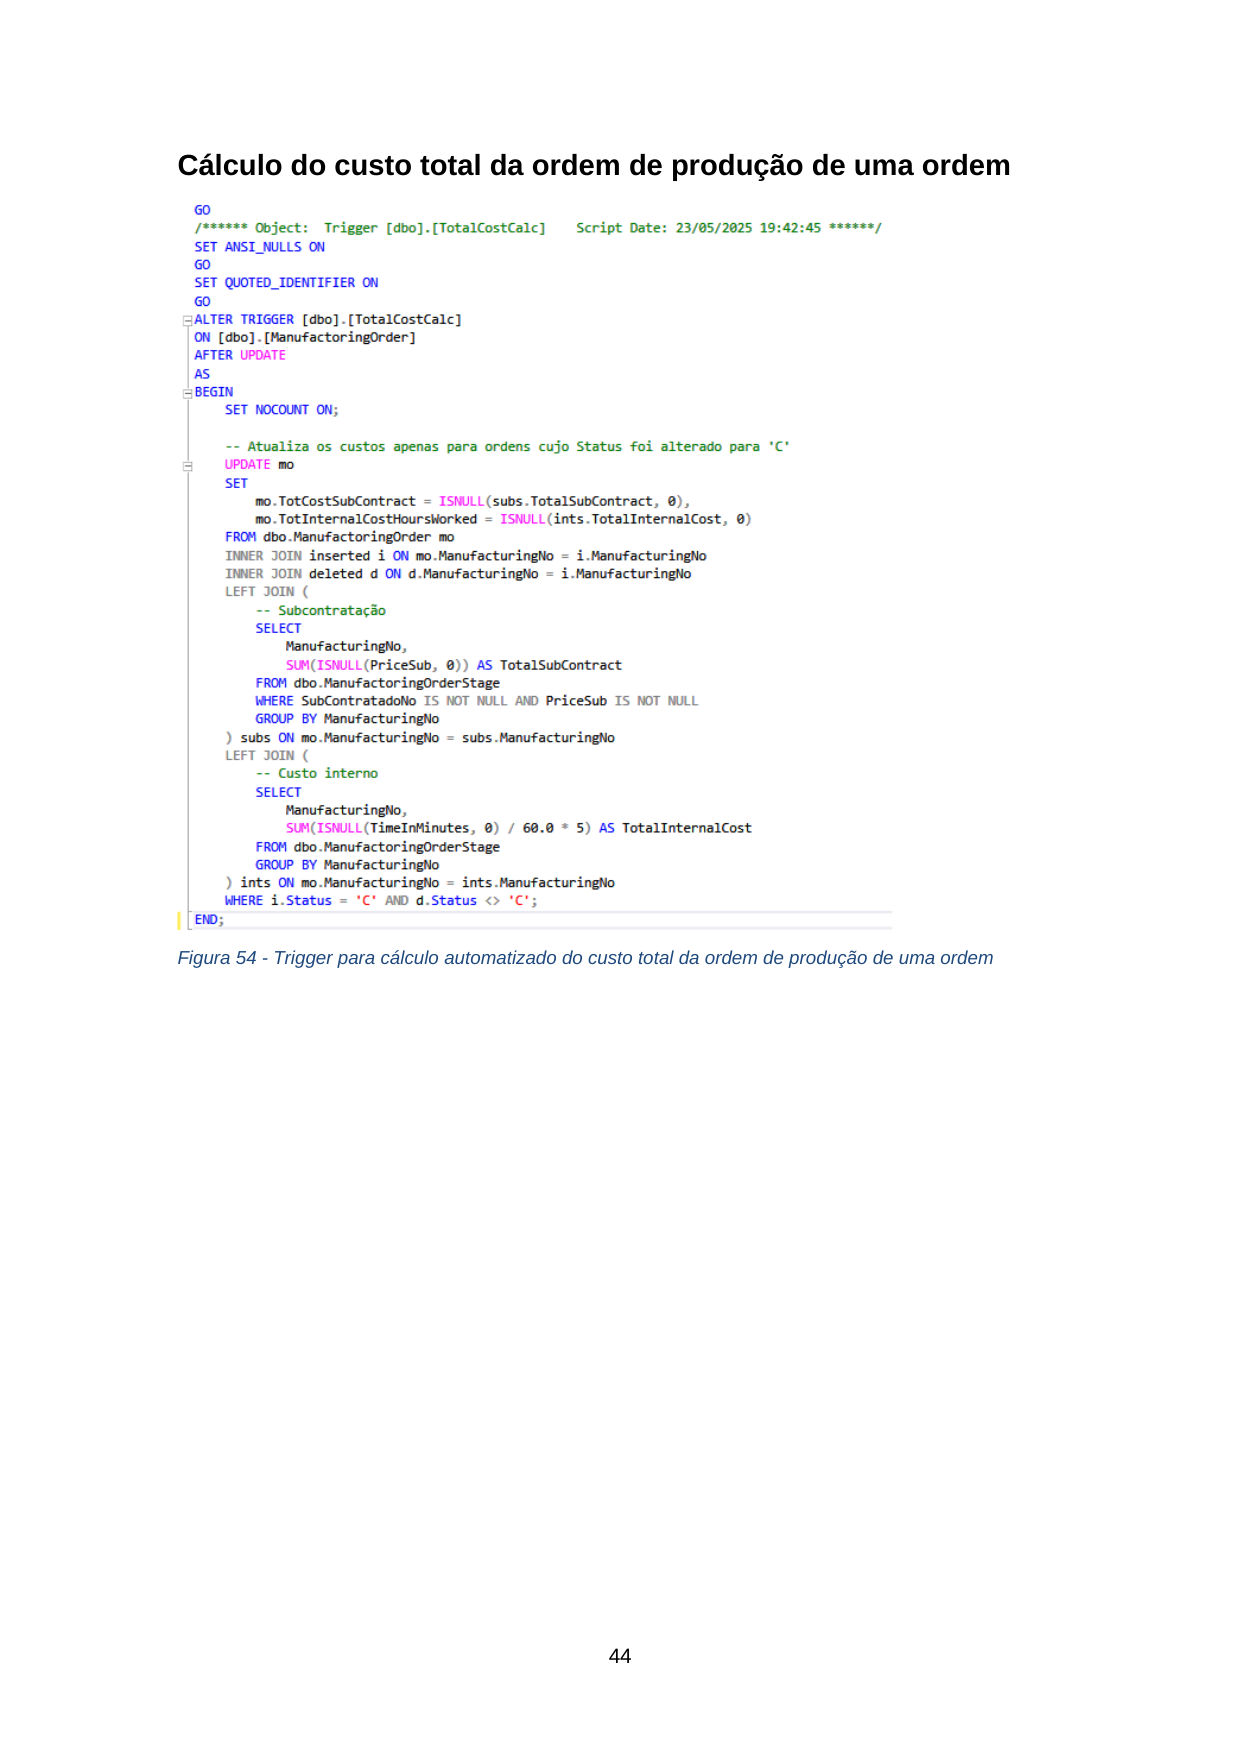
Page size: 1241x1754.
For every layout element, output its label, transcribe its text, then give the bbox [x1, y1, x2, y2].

picture [177, 204, 893, 936]
text Figura 54 - Trigger para cálculo automatizado do custo total da ordem de produção de uma ordem [177, 947, 1063, 969]
subtitle Cálculo do custo total da ordem de produção de uma ordem [177, 148, 1063, 181]
